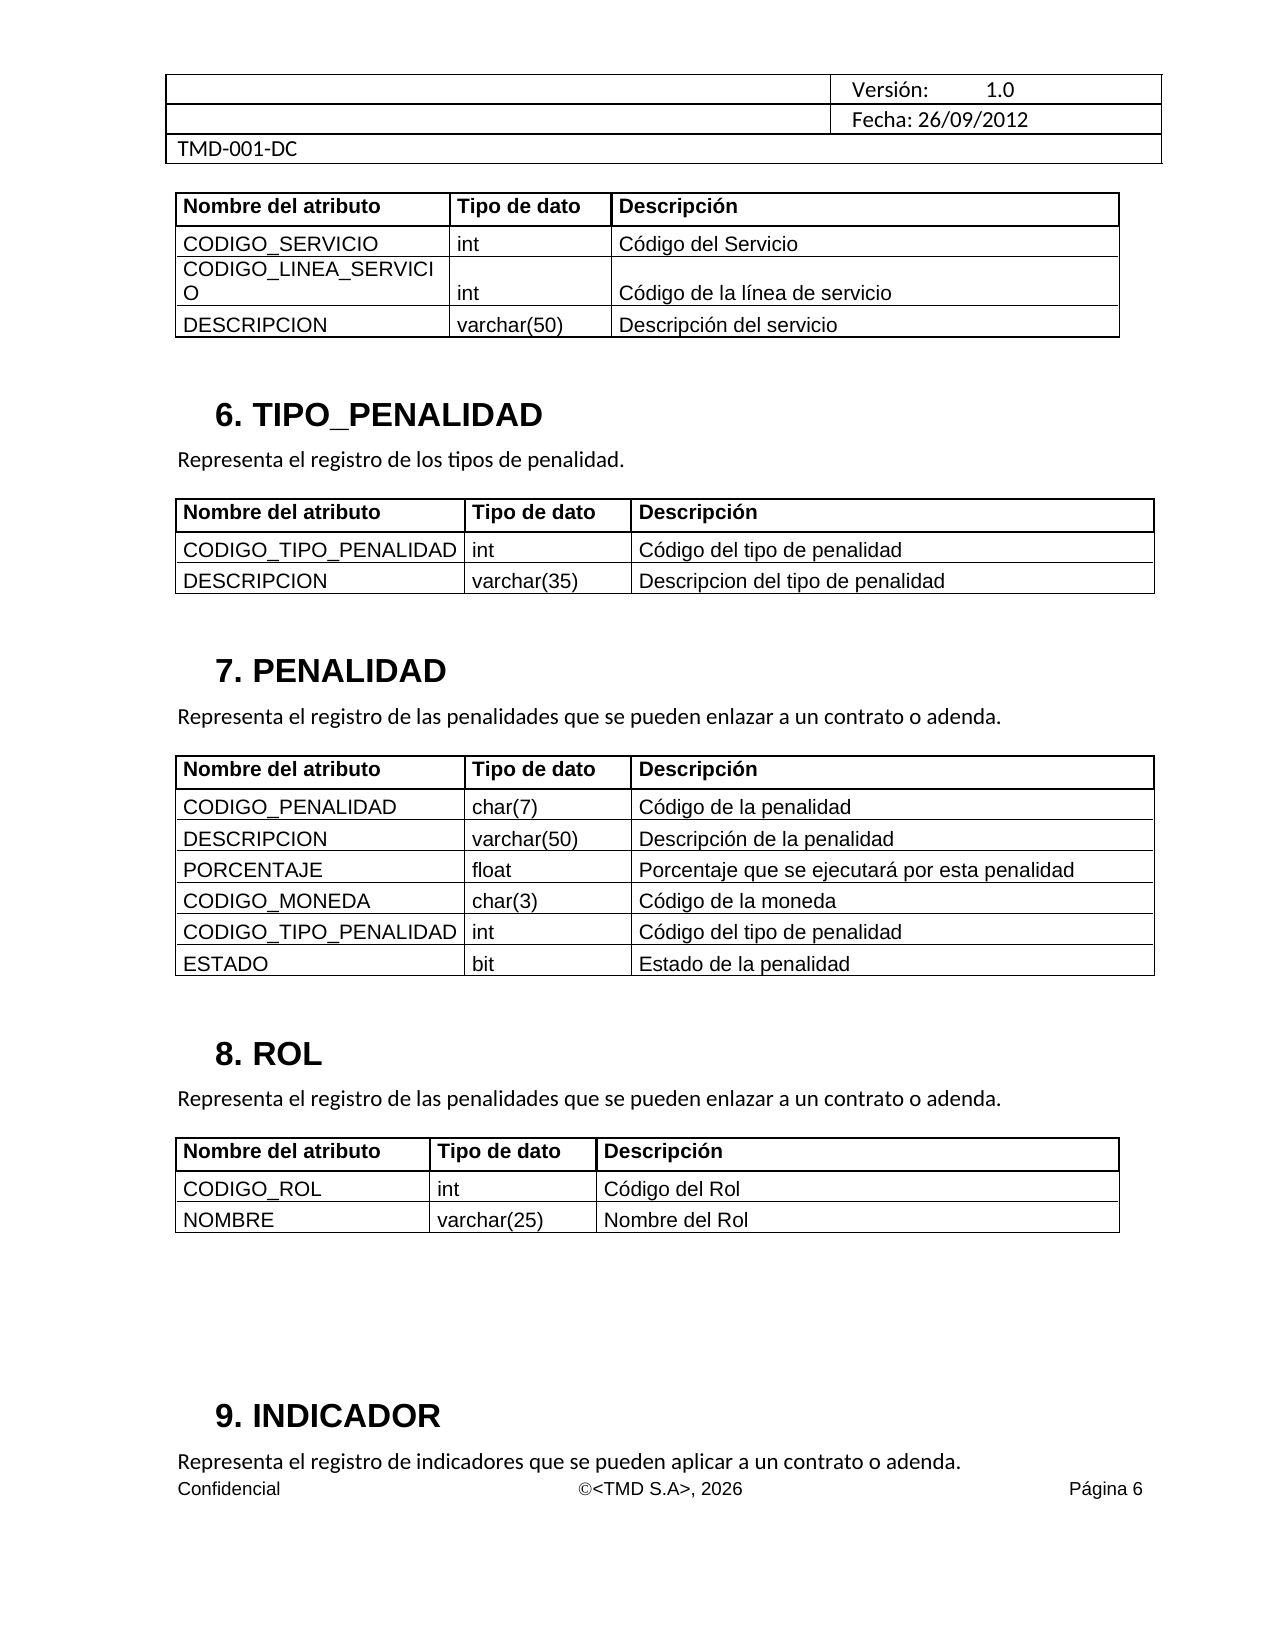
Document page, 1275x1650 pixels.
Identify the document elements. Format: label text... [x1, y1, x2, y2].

subtitle PENALIDAD [215, 652, 1098, 690]
table_cell Porcentaje que se ejecutará por esta penalidad [632, 850, 1154, 882]
text Representa el registro de indicadores que se pueden aplicar a un contrato o adenda. [177, 1447, 1098, 1475]
table_header Descripción [632, 500, 1153, 531]
table_header Nombre del atributo [177, 1139, 429, 1170]
table_header Tipo de dato [466, 757, 630, 788]
table_cell Código del Rol [597, 1172, 1119, 1201]
table_header Descripción [632, 757, 1153, 788]
text Representa el registro de las penalidades que se pueden enlazar a un contrato o adenda. [177, 1084, 1098, 1112]
table_cell int [430, 1172, 596, 1201]
table_header Tipo de dato [431, 1139, 595, 1170]
subtitle INDICADOR [215, 1397, 1098, 1435]
table_cell NOMBRE [176, 1201, 429, 1232]
subtitle TIPO_PENALIDAD [215, 394, 1098, 433]
table_cell DESCRIPCION [176, 305, 449, 336]
table_cell Nombre del Rol [597, 1201, 1119, 1232]
table_cell PORCENTAJE [176, 850, 464, 882]
subtitle ROL [215, 1033, 1098, 1072]
table_cell char(3) [465, 883, 631, 913]
table_cell DESCRIPCION [176, 562, 464, 593]
table_header Nombre del atributo [177, 500, 464, 531]
table_cell int [450, 227, 611, 256]
table_cell bit [465, 945, 631, 975]
table_cell CODIGO_ROL [176, 1172, 429, 1201]
table_cell Código de la línea de servicio [612, 256, 1119, 305]
table_cell varchar(35) [465, 563, 631, 593]
table_cell Código del Servicio [612, 227, 1119, 256]
table_cell CODIGO_SERVICIO [176, 227, 449, 256]
table_cell varchar(25) [430, 1202, 596, 1232]
table_cell Descripción de la penalidad [632, 819, 1154, 850]
table_cell float [465, 851, 631, 882]
table_header Descripción [598, 1139, 1118, 1170]
table_cell int [465, 914, 631, 944]
table_cell CODIGO_MONEDA [176, 882, 464, 913]
table_header Descripción [613, 194, 1118, 225]
table_cell int [450, 257, 611, 305]
table_header Nombre del atributo [177, 757, 464, 788]
table_cell DESCRIPCION [176, 819, 464, 850]
table_cell Código del tipo de penalidad [632, 913, 1154, 944]
table_header Tipo de dato [466, 500, 630, 531]
table_cell CODIGO_LINEA_SERVICIO [176, 256, 449, 305]
table_cell Descripción del servicio [612, 305, 1119, 336]
table_cell int [465, 533, 631, 562]
table_cell Estado de la penalidad [632, 944, 1154, 975]
text Representa el registro de las penalidades que se pueden enlazar a un contrato o adenda. [177, 702, 1098, 730]
table_cell ESTADO [176, 944, 464, 975]
table_cell Código de la moneda [632, 882, 1154, 913]
table_cell Código del tipo de penalidad [632, 533, 1154, 562]
table_cell CODIGO_TIPO_PENALIDAD [176, 533, 464, 562]
table_cell Código de la penalidad [632, 790, 1154, 819]
text Representa el registro de los tipos de penalidad. [177, 445, 1098, 473]
table_cell char(7) [465, 790, 631, 819]
table_cell CODIGO_PENALIDAD [176, 790, 464, 819]
table_cell varchar(50) [465, 820, 631, 850]
table_cell Descripcion del tipo de penalidad [632, 562, 1154, 593]
table_cell varchar(50) [450, 306, 611, 336]
table_cell CODIGO_TIPO_PENALIDAD [176, 913, 464, 944]
table_header Tipo de dato [451, 194, 610, 225]
table_header Nombre del atributo [177, 194, 449, 225]
